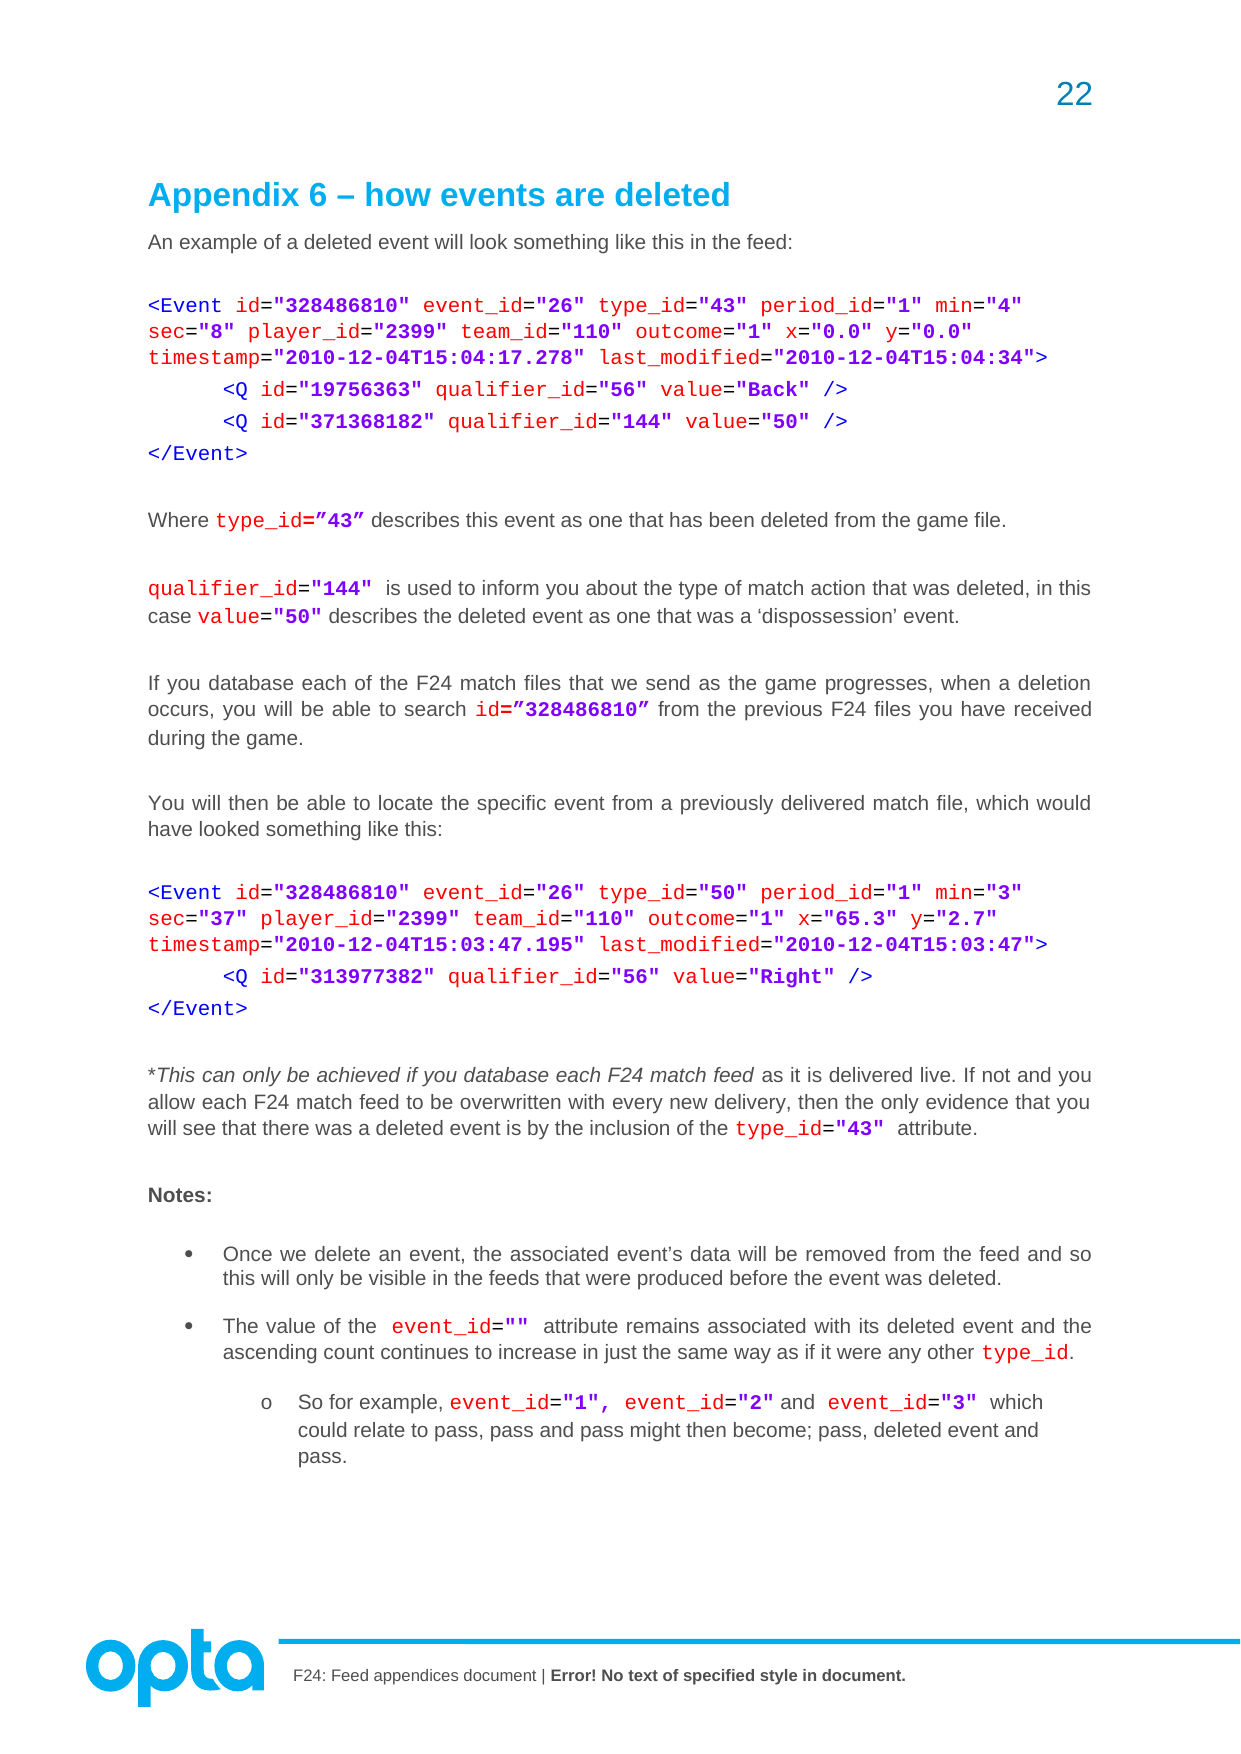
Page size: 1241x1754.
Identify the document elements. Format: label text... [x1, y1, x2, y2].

text <Q id="371368182" qualifier_id="144" value="50" /> [148, 411, 1093, 435]
text <Q id="19756363" qualifier_id="56" value="Back" /> [148, 379, 1093, 403]
list The value of the event_id="" attribute remains associated with its deleted event and the ascending count continues to increase in just the same way as if it were any other type_id. [185, 1314, 1093, 1366]
text </Event> [148, 443, 1093, 467]
text *This can only be achieved if you database each F24 match feed as it is delivered live. If not and you allow each F24 match feed to be overwritten with every new delivery, then the only evidence that you will see that there was a deleted event is by the inclusion of the type_id="43" attribute. [148, 1063, 1093, 1142]
text Notes: [148, 1183, 1093, 1207]
text Where type_id=”43” describes this event as one that has been deleted from the game file. [148, 508, 1093, 534]
text </Event> [148, 998, 1093, 1022]
text If you database each of the F24 match files that we send as the game progresses, when a deletion occurs, you will be able to search id=”328486810” from the previous F24 files you have received during the game. [148, 671, 1093, 749]
list So for example, event_id="1", event_id="2" and event_id="3" which could relate to pass, pass and pass might then become; pass, deleted event and pass. [260, 1389, 1093, 1468]
text qualifier_id="144" is used to inform you about the type of match action that was deleted, in this case value="50" describes the deleted event as one that was a ‘dispossession’ event. [148, 575, 1093, 629]
text <Event id="328486810" event_id="26" type_id="50" period_id="1" min="3" sec="37" player_id="2399" team_id="110" outcome="1" x="65.3" y="2.7" timestamp="2010-12-04T15:03:47.195" last_modified="2010-12-04T15:03:47"> [148, 882, 1093, 958]
text An example of a deleted event will look something like this in the feed: [148, 230, 1093, 254]
text <Event id="328486810" event_id="26" type_id="43" period_id="1" min="4" sec="8" player_id="2399" team_id="110" outcome="1" x="0.0" y="0.0" timestamp="2010-12-04T15:04:17.278" last_modified="2010-12-04T15:04:34"> [148, 295, 1093, 370]
subtitle Appendix 6 – how events are deleted [148, 175, 1093, 213]
text <Q id="313977382" qualifier_id="56" value="Right" /> [148, 966, 1093, 990]
list Once we delete an event, the associated event’s data will be removed from the feed and so this will only be visible in the feeds that were produced before the event was deleted. [185, 1242, 1093, 1290]
text You will then be able to locate the specific event from a previously delivered match file, which would have looked something like this: [148, 791, 1093, 841]
